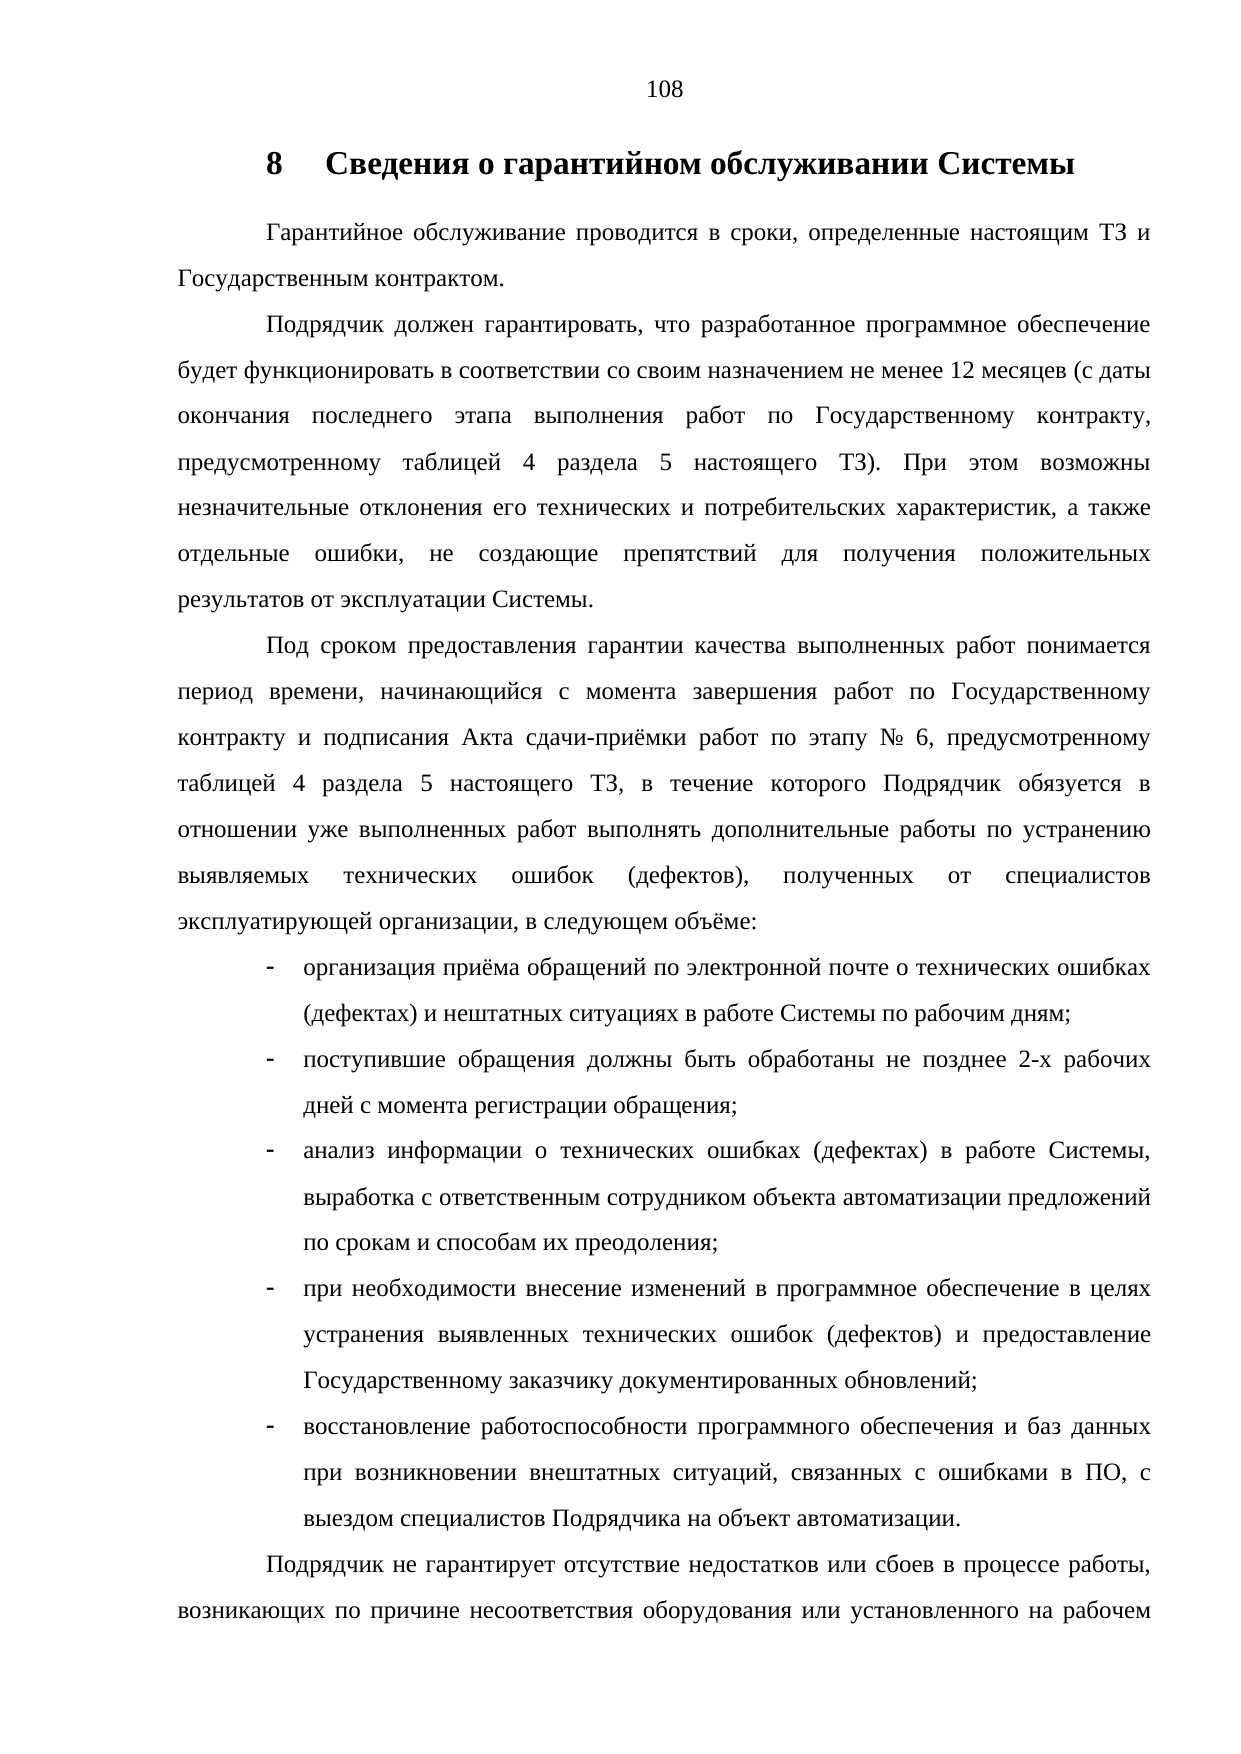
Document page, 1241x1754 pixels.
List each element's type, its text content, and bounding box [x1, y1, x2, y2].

list при необходимости внесение изменений в программное обеспечение в целях устранения выявленных технических ошибок (дефектов) и предоставление Государственному заказчику документированных обновлений; [266, 1273, 1152, 1394]
list Сведения о гарантийном обслуживании Системы [266, 143, 1152, 181]
list восстановление работоспособности программного обеспечения и баз данных при возникновении внештатных ситуаций, связанных с ошибками в ПО, с выездом специалистов Подрядчика на объект автоматизации. [266, 1411, 1152, 1532]
list организация приёма обращений по электронной почте о технических ошибках (дефектах) и нештатных ситуациях в работе Системы по рабочим дням; [266, 952, 1152, 1027]
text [177, 1549, 1152, 1624]
list анализ информации о технических ошибках (дефектах) в работе Системы, выработка с ответственным сотрудником объекта автоматизации предложений по срокам и способам их преодоления; [266, 1136, 1152, 1256]
list поступившие обращения должны быть обработаны не позднее 2-х рабочих дней с момента регистрации обращения; [266, 1044, 1152, 1118]
text Гарантийное обслуживание проводится в сроки, определенные настоящим ТЗ и Государственным контрактом. [177, 217, 1152, 292]
text Подрядчик должен гарантировать, что разработанное программное обеспечение будет функционировать в соответствии со своим назначением не менее 12 месяцев (с даты окончания последнего этапа выполнения работ по Государственному контракту, предусмотренному таблицей 4 раздела 5 настоящего ТЗ). При этом возможны незначительные отклонения его технических и потребительских характеристик, а также отдельные ошибки, не создающие препятствий для получения положительных результатов от эксплуатации Системы. [177, 309, 1152, 613]
text Под сроком предоставления гарантии качества выполненных работ понимается период времени, начинающийся с момента завершения работ по Государственному контракту и подписания Акта сдачи-приёмки работ по этапу № 6, предусмотренному таблицей 4 раздела 5 настоящего ТЗ, в течение которого Подрядчик обязуется в отношении уже выполненных работ выполнять дополнительные работы по устранению выявляемых технических ошибок (дефектов), полученных от специалистов эксплуатирующей организации, в следующем объёме: [177, 630, 1152, 935]
